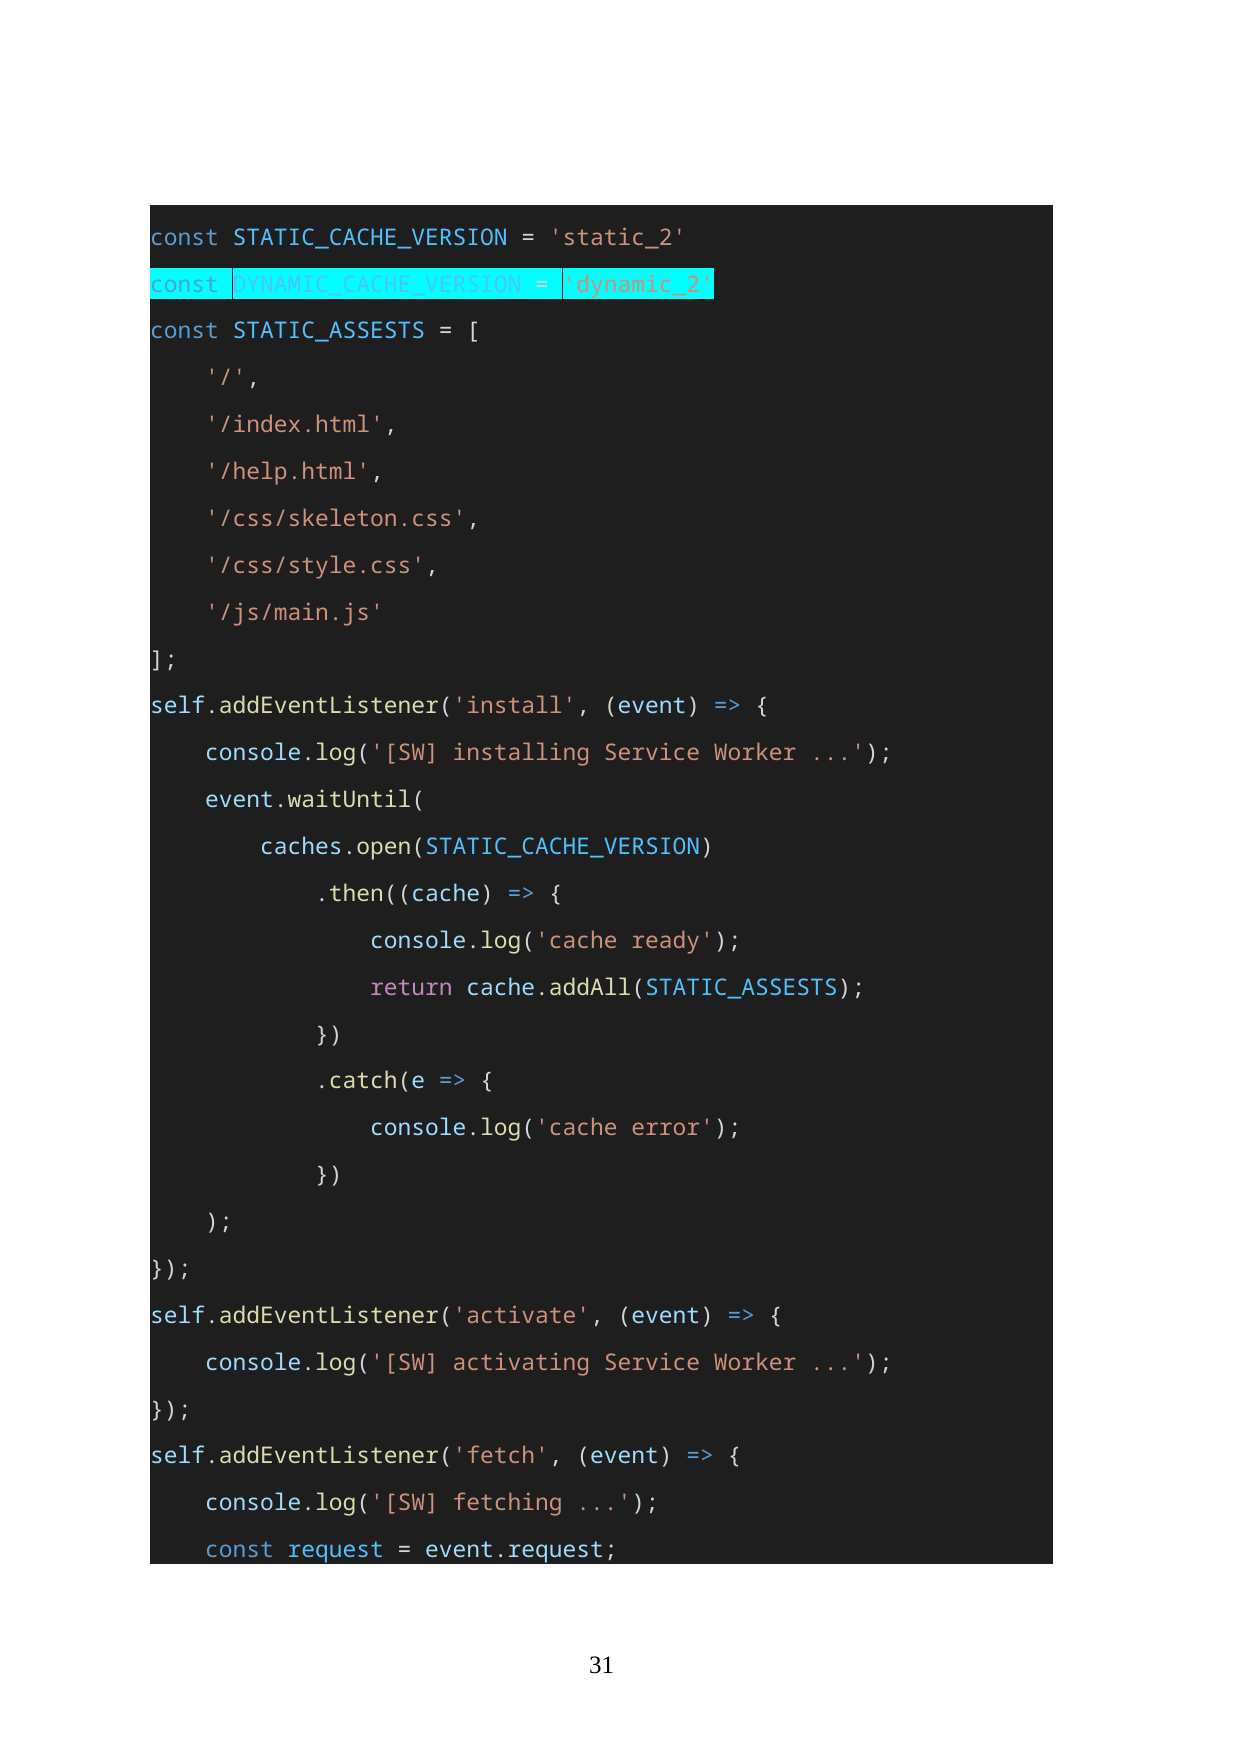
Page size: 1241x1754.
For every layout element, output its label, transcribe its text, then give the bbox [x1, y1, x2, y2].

text console.log('cache error'); [150, 1096, 1053, 1143]
text }) [150, 1143, 1053, 1189]
text const STATIC_ASSESTS = [ [150, 299, 1053, 346]
text }) [150, 1002, 1053, 1049]
text console.log('[SW] installing Service Worker ...'); [150, 721, 1053, 768]
text '/index.html', [150, 393, 1053, 439]
text const DYNAMIC_CACHE_VERSION = 'dynamic_2' [150, 252, 1053, 299]
text '/help.html', [150, 439, 1053, 486]
text console.log('[SW] fetching ...'); [150, 1471, 1053, 1518]
text ); [150, 1189, 1053, 1236]
text '/css/style.css', [150, 533, 1053, 580]
text .catch(e => { [150, 1049, 1053, 1096]
text ]; [150, 627, 1053, 674]
text self.addEventListener('fetch', (event) => { [150, 1424, 1053, 1471]
text return cache.addAll(STATIC_ASSESTS); [150, 955, 1053, 1002]
text console.log('cache ready'); [150, 908, 1053, 955]
text '/js/main.js' [150, 580, 1053, 627]
text const request = event.request; [150, 1518, 1053, 1564]
text self.addEventListener('install', (event) => { [150, 674, 1053, 721]
text }); [150, 1377, 1053, 1424]
text event.waitUntil( [150, 768, 1053, 814]
text caches.open(STATIC_CACHE_VERSION) [150, 814, 1053, 861]
text const STATIC_CACHE_VERSION = 'static_2' [150, 205, 1053, 252]
text '/css/skeleton.css', [150, 486, 1053, 533]
text console.log('[SW] activating Service Worker ...'); [150, 1330, 1053, 1377]
text self.addEventListener('activate', (event) => { [150, 1283, 1053, 1330]
text .then((cache) => { [150, 861, 1053, 908]
text '/', [150, 346, 1053, 393]
text }); [150, 1236, 1053, 1283]
